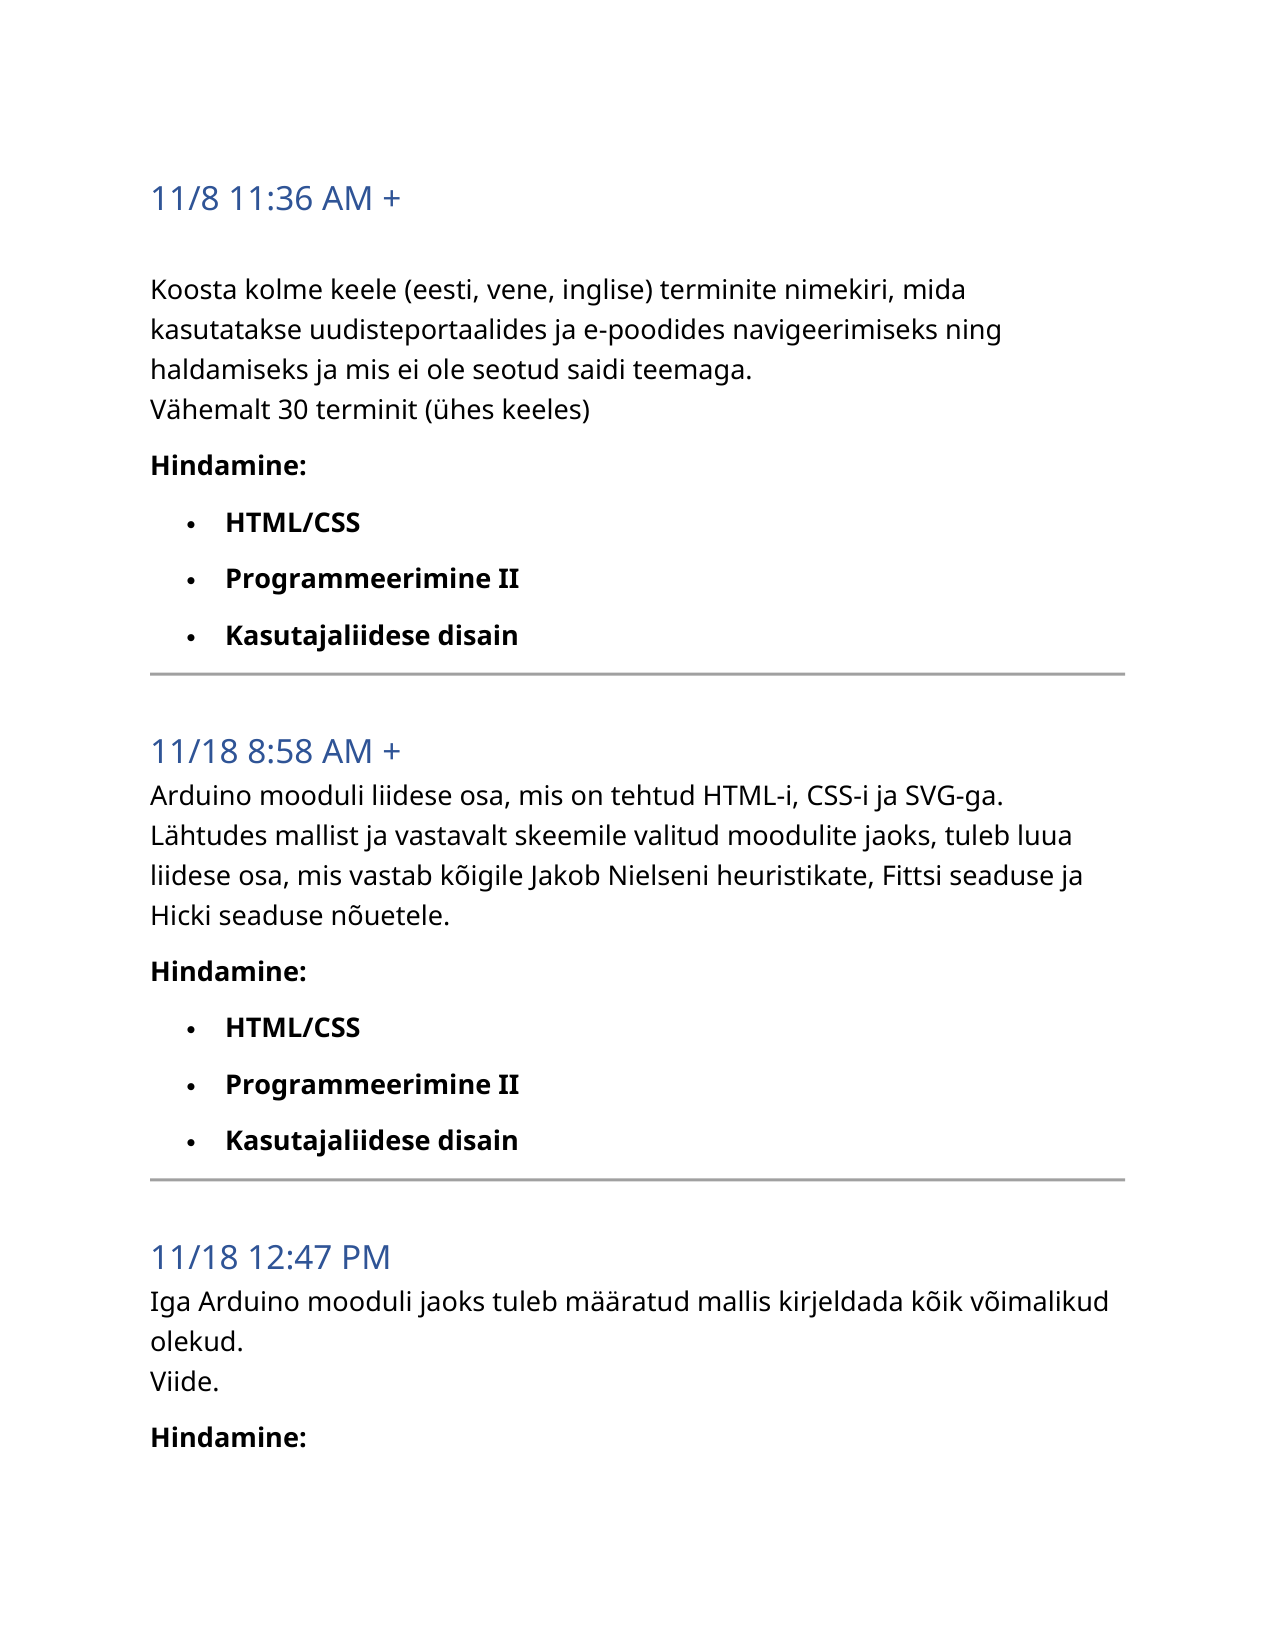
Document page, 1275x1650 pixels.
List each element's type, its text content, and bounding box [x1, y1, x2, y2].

list Kasutajaliidese disain [187, 1122, 1125, 1159]
subtitle 11/18 12:47 PM [150, 1233, 1125, 1279]
subtitle 11/18 8:58 AM + [150, 728, 1125, 773]
list Programmeerimine II [187, 1065, 1125, 1102]
list Programmeerimine II [187, 559, 1125, 596]
text Hindamine: [150, 1418, 1125, 1455]
text Hindamine: [150, 447, 1125, 483]
list HTML/CSS [187, 1009, 1125, 1046]
text Arduino mooduli liidese osa, mis on tehtud HTML-i, CSS-i ja SVG-ga. Lähtudes mallist ja vastavalt skeemile valitud moodulite jaoks, tuleb luua liidese osa, mis vastab kõigile Jakob Nielseni heuristikate, Fittsi seaduse ja Hicki seaduse nõuetele. [150, 777, 1125, 933]
subtitle 11/8 11:36 AM + [150, 175, 1125, 220]
text Hindamine: [150, 952, 1125, 989]
list HTML/CSS [187, 503, 1125, 540]
text Koosta kolme keele (eesti, vene, inglise) terminite nimekiri, mida kasutatakse uudisteportaalides ja e-poodides navigeerimiseks ning haldamiseks ja mis ei ole seotud saidi teemaga. Vähemalt 30 terminit (ühes keeles) [150, 271, 1125, 427]
text Iga Arduino mooduli jaoks tuleb määratud mallis kirjeldada kõik võimalikud olekud. Viide. [150, 1282, 1125, 1399]
list Kasutajaliidese disain [187, 616, 1125, 653]
